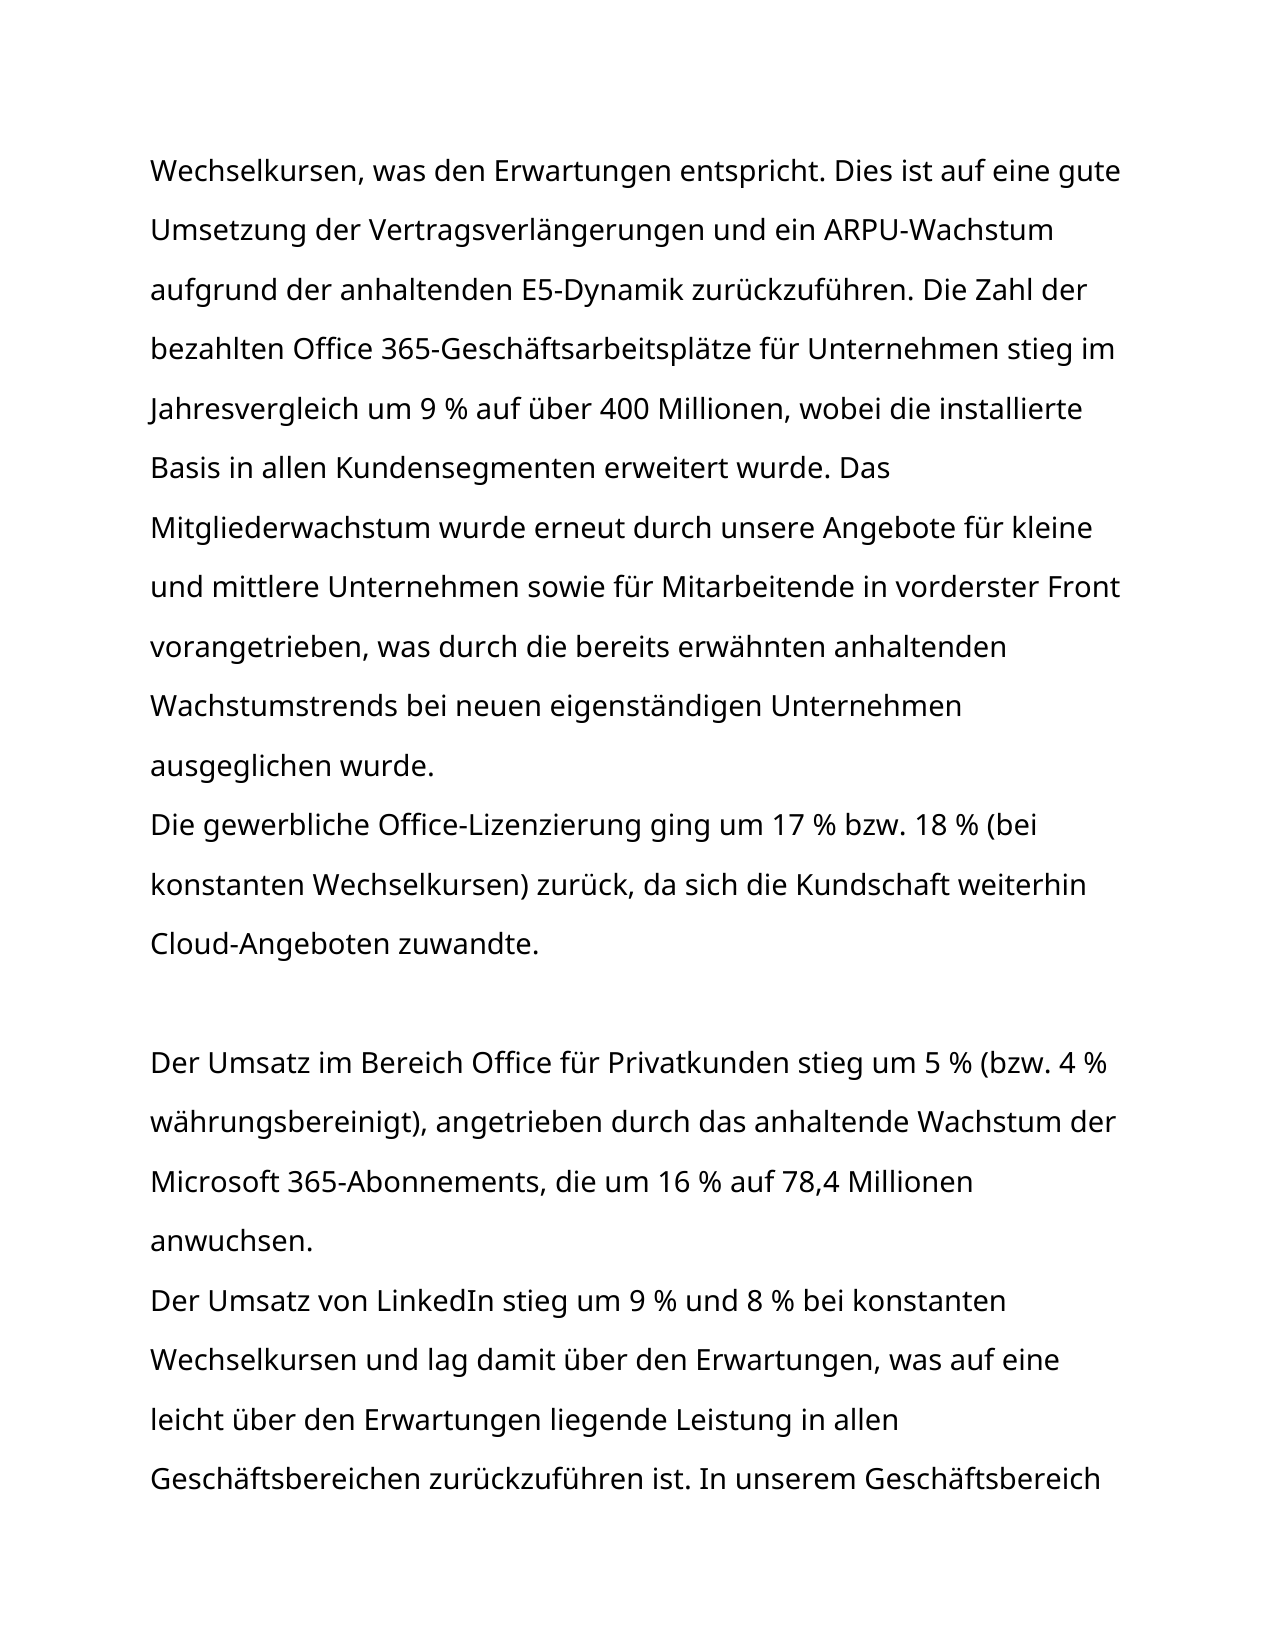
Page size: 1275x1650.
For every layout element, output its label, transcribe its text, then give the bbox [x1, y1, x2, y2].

text Die gewerbliche Office-Lizenzierung ging um 17 % bzw. 18 % (bei konstanten Wechselkursen) zurück, da sich die Kundschaft weiterhin Cloud-Angeboten zuwandte. [150, 804, 1125, 963]
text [150, 150, 1125, 784]
text Der Umsatz im Bereich Office für Privatkunden stieg um 5 % (bzw. 4 % währungsbereinigt), angetrieben durch das anhaltende Wachstum der Microsoft 365-Abonnements, die um 16 % auf 78,4 Millionen anwuchsen. [150, 1042, 1125, 1260]
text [150, 1280, 1125, 1498]
